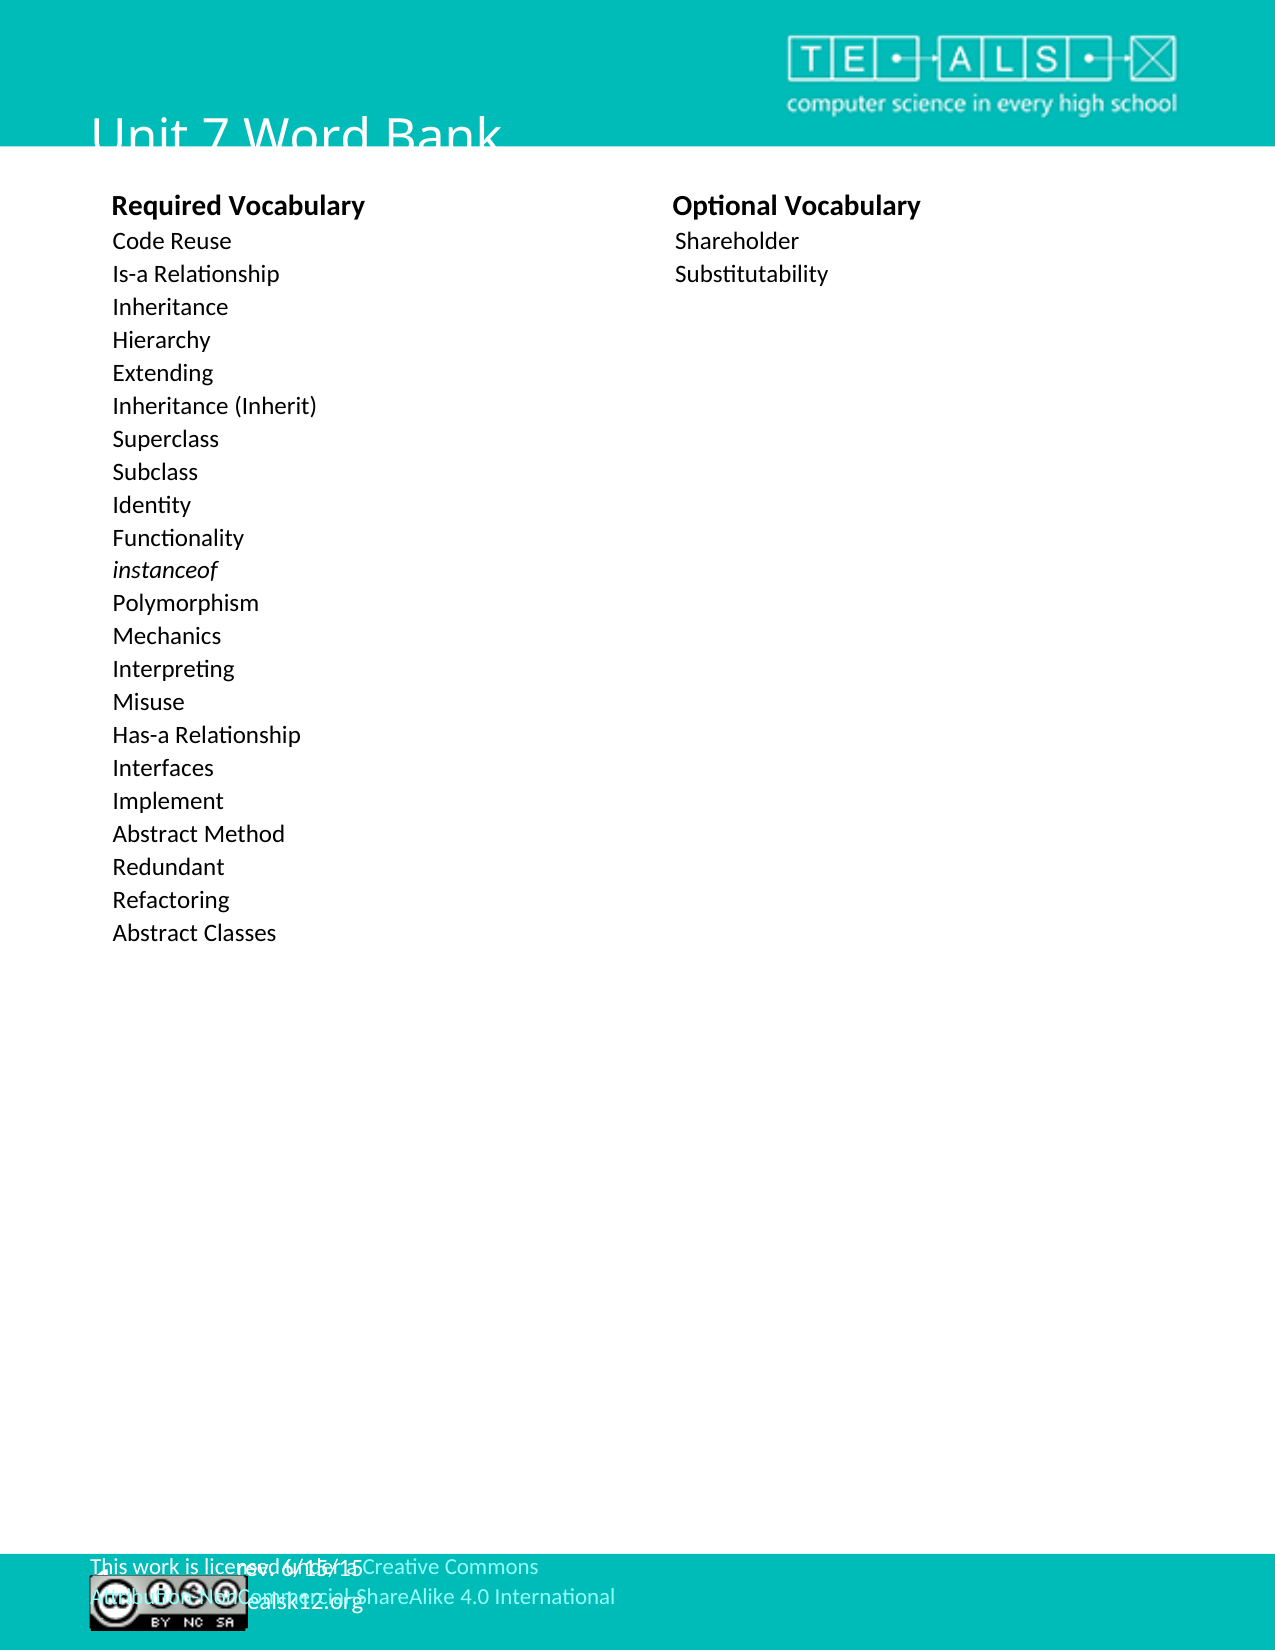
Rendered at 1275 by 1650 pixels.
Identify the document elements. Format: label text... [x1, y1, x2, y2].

text Abstract Classes [112, 917, 1200, 947]
text Mechanics [112, 621, 1200, 651]
text Refactoring [112, 884, 1200, 914]
text Has-a Relationship [112, 719, 1200, 750]
text Code Reuse Shareholder [112, 226, 1200, 256]
text Redundant [112, 851, 1200, 881]
text Hierarchy [112, 324, 1200, 355]
text instanceof [112, 555, 1200, 585]
picture [768, 23, 1196, 122]
text Inheritance (Inherit) [112, 390, 1200, 421]
text Is-a Relationship Substitutability [112, 258, 1200, 289]
subtitle Required Vocabulary Optional Vocabulary [105, 187, 1200, 223]
text Inheritance [112, 291, 1200, 322]
picture [240, 1591, 248, 1602]
picture [89, 1575, 248, 1631]
text Polymorphism [112, 588, 1200, 618]
text Functionality [112, 522, 1200, 552]
text Misuse [112, 686, 1200, 717]
text Superclass [112, 423, 1200, 453]
text Extending [112, 357, 1200, 388]
text Interfaces [112, 752, 1200, 783]
text Interpreting [112, 653, 1200, 684]
text Identity [112, 489, 1200, 519]
text Implement [112, 785, 1200, 816]
text Abstract Method [112, 818, 1200, 848]
text Subclass [112, 456, 1200, 486]
